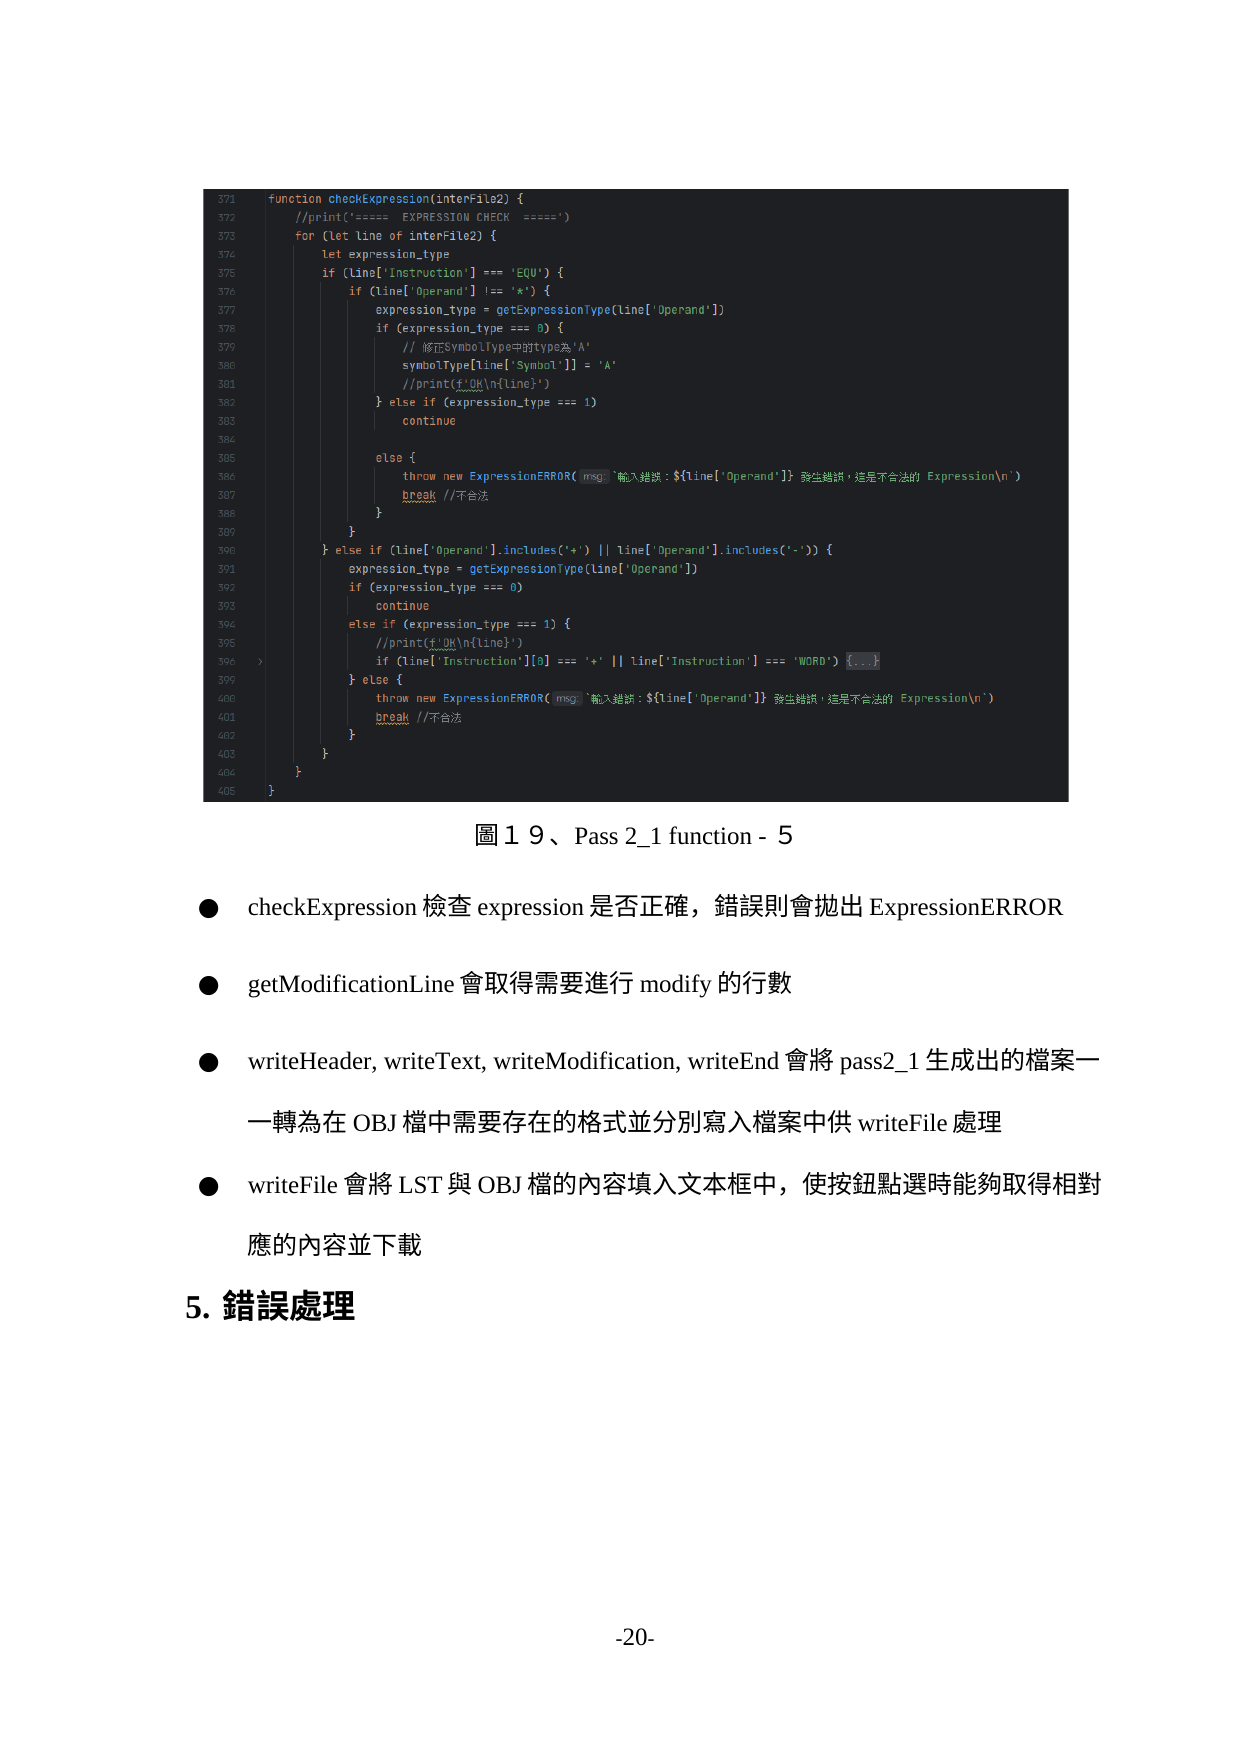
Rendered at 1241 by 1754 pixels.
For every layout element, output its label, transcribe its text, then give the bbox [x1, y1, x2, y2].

subtitle 錯誤處理 [185, 1280, 1122, 1328]
list getModificationLine會取得需要進行modify的行數 [198, 956, 1122, 1007]
list checkExpression檢查expression是否正確，錯誤則會拋出ExpressionERROR [198, 879, 1122, 930]
list writeFile會將LST與OBJ檔的內容填入文本框中，使按鈕點選時能夠取得相對應的內容並下載 [198, 1156, 1122, 1262]
list writeHeader, writeText, writeModification, writeEnd會將pass2_1生成出的檔案一一轉為在OBJ檔中需要存在的格式並分別寫入檔案中供writeFile處理 [198, 1033, 1122, 1138]
picture [203, 189, 1069, 802]
